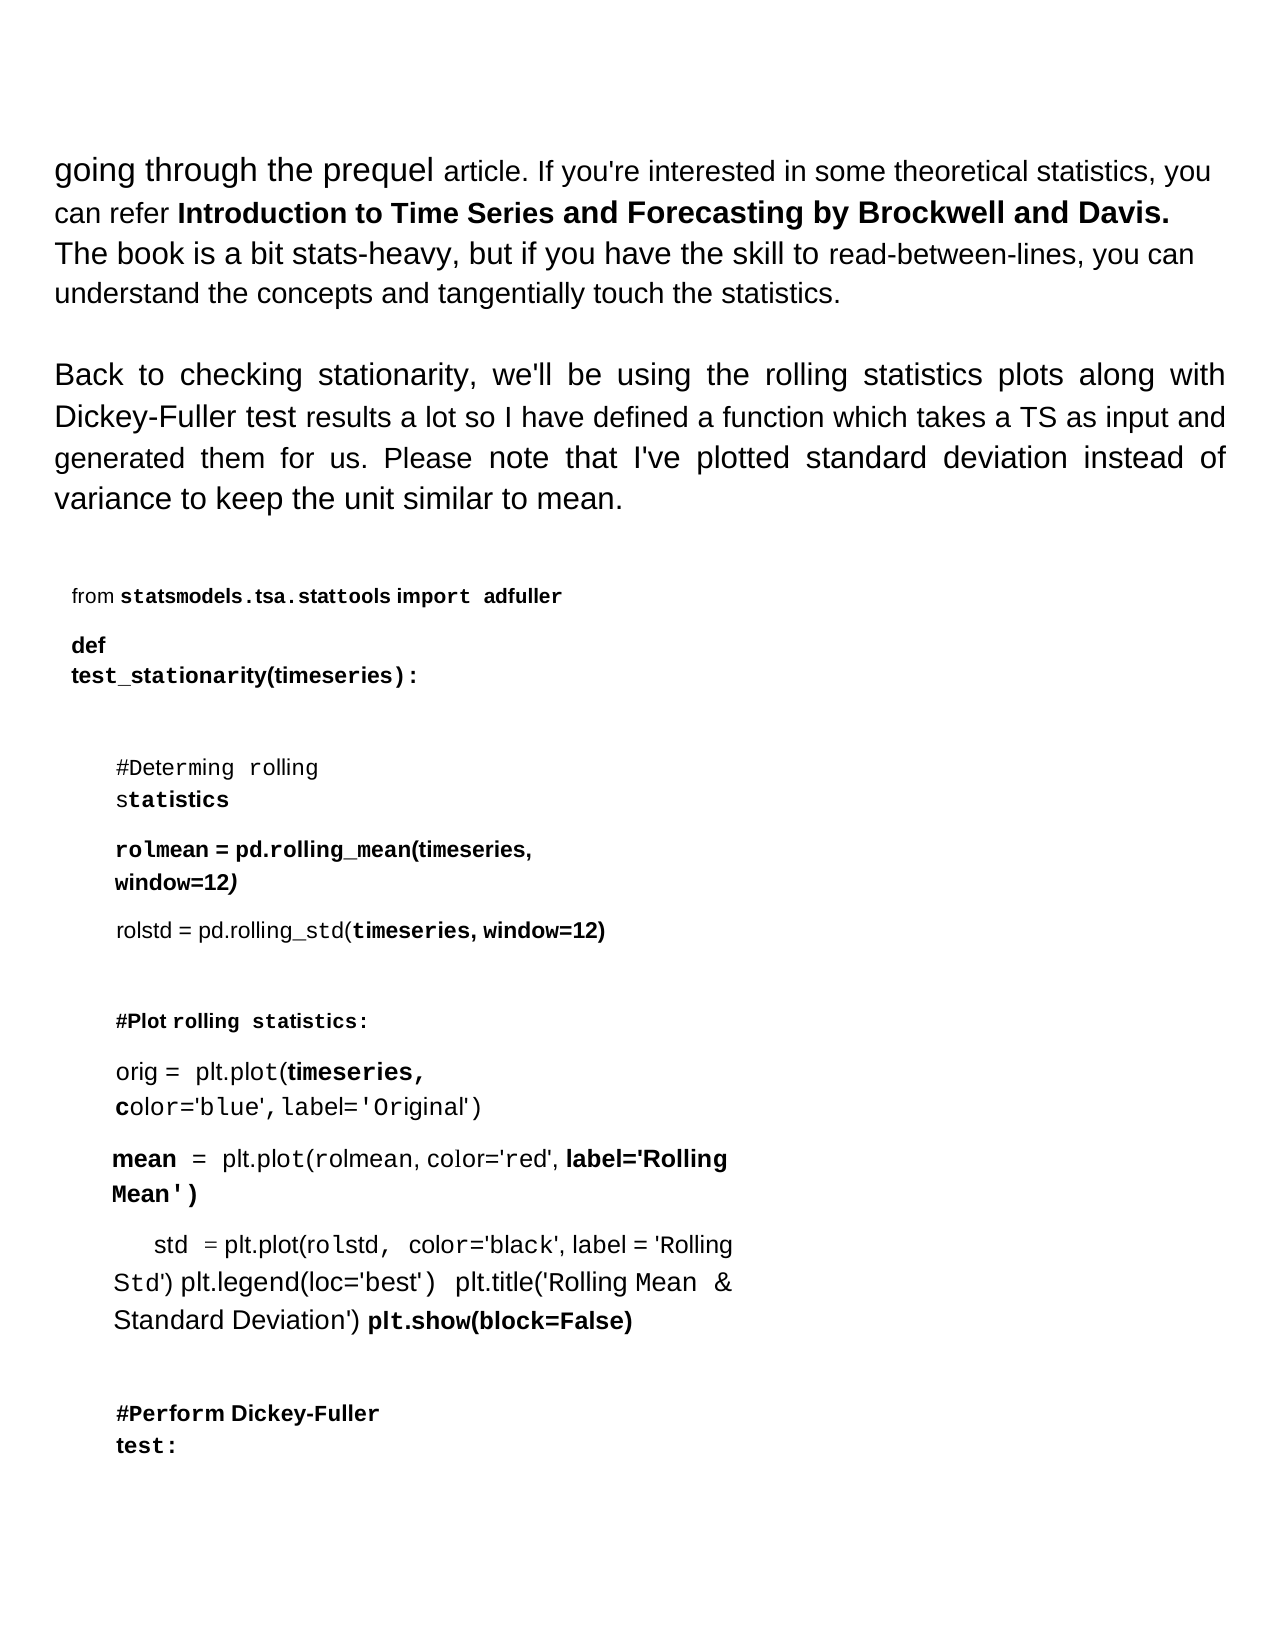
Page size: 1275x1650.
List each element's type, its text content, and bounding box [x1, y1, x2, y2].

text rolstd = pd.rolling_std(timeseries, window=12) [116, 917, 627, 946]
text std = plt.plot(rolstd, color='black', label = 'Rolling Std') plt.legend(loc='best') plt.title('Rolling Mean & Standard Deviation') plt.show(block=False) [113, 1230, 785, 1337]
text mean = plt.plot(rolmean, color='red', label='Rolling Mean') [112, 1144, 772, 1210]
text from statsmodels.tsa.stattools import adfuller [72, 584, 584, 610]
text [54, 150, 1231, 309]
text #Plot rolling statistics: [116, 1009, 392, 1035]
text #Determing rolling statistics [116, 754, 439, 815]
text orig = plt.plot(timeseries, color='blue',label='Original') [115, 1057, 762, 1123]
text #Perform Dickey-Fuller test: [116, 1400, 426, 1460]
text Back to checking stationarity, we'll be using the rolling statistics plots along with Dickey-Fuller test results a lot so I have defined a function which takes a TS as input and generated them for us. Please note that I've plotted standard deviation instead of variance to keep the unit similar to mean. [54, 356, 1227, 516]
text def test_stationarity(timeseries): [71, 632, 448, 691]
text rolmean = pd.rolling_mean(timeseries, window=12) [114, 836, 652, 897]
